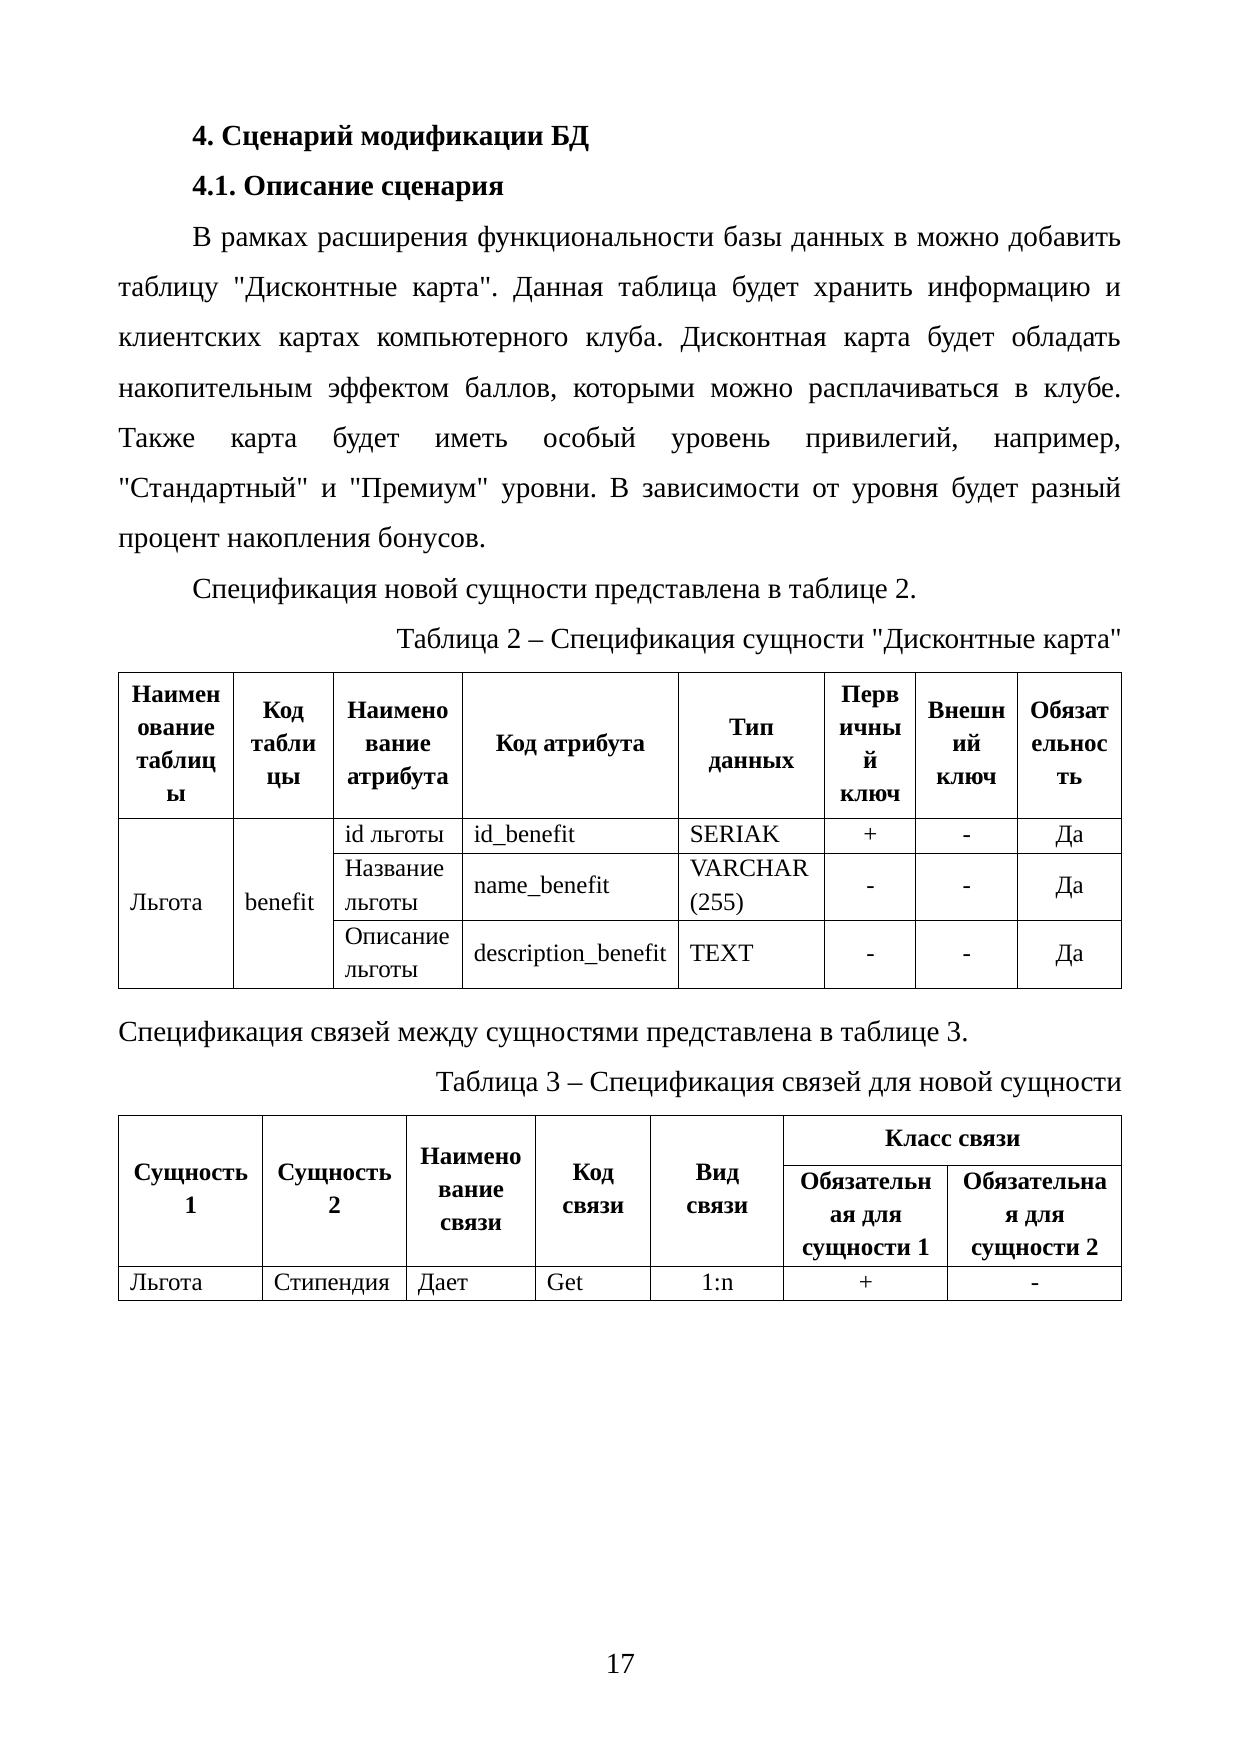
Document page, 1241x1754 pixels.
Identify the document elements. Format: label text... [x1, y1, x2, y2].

table_header Первичный ключ [825, 673, 915, 818]
table_header Внешний ключ [916, 673, 1017, 818]
table_cell name_benefit [463, 854, 678, 920]
table_cell Обязательная для сущности 1 [784, 1166, 947, 1266]
table_cell Стипендия [263, 1267, 406, 1300]
table_header Класс связи [784, 1116, 1121, 1165]
table_cell Да [1018, 921, 1121, 988]
table_cell Описание льготы [334, 921, 462, 988]
text Спецификация новой сущности представлена в таблице 2. [118, 571, 1122, 604]
table_cell - [825, 854, 915, 920]
table_cell - [948, 1267, 1121, 1300]
text Таблица 2 – Спецификация сущности "Дисконтные карта" [118, 621, 1122, 655]
table_header Код связи [536, 1116, 650, 1266]
table_cell benefit [234, 819, 333, 988]
table_header Сущность 2 [263, 1116, 406, 1266]
table_cell - [916, 819, 1017, 852]
table_header Наименование таблицы [119, 673, 233, 818]
text Спецификация связей между сущностями представлена в таблице 3. [118, 1014, 1122, 1048]
table_header Наименование атрибута [334, 673, 462, 818]
table_cell Дает [407, 1267, 535, 1300]
table_cell + [784, 1267, 947, 1300]
table_cell + [825, 819, 915, 852]
text В рамках расширения функциональности базы данных в можно добавить таблицу "Дисконтные карта". Данная таблица будет хранить информацию и клиентских картах компьютерного клуба. Дисконтная карта будет обладать накопительным эффектом баллов, которыми можно расплачиваться в клубе. Также карта будет иметь особый уровень привилегий, например, "Стандартный" и "Премиум" уровни. В зависимости от уровня будет разный процент накопления бонусов. [118, 219, 1122, 554]
text 4.1. Описание сценария [118, 168, 1122, 202]
table_header Тип данных [679, 673, 824, 818]
table_header Сущность 1 [119, 1116, 262, 1266]
text Таблица 3 – Спецификация связей для новой сущности [118, 1064, 1122, 1098]
table_header Обязательность [1018, 673, 1121, 818]
table_cell id_benefit [463, 819, 678, 852]
table_cell VARCHAR(255) [679, 854, 824, 920]
table_cell 1:n [651, 1267, 783, 1300]
table_cell Обязательная для сущности 2 [948, 1166, 1121, 1266]
table_cell id льготы [334, 819, 462, 852]
table_header Код таблицы [234, 673, 333, 818]
table_cell Льгота [119, 1267, 262, 1300]
table_header Код атрибута [463, 673, 678, 818]
table_cell Get [536, 1267, 650, 1300]
table_cell Название льготы [334, 854, 462, 920]
table_cell SERIAK [679, 819, 824, 852]
table_cell - [916, 921, 1017, 988]
text 4. Сценарий модификации БД [118, 118, 1122, 152]
table_header Наименование связи [407, 1116, 535, 1266]
table_cell - [916, 854, 1017, 920]
table_cell Льгота [119, 819, 233, 988]
table_header Вид связи [651, 1116, 783, 1266]
table_cell Да [1018, 819, 1121, 852]
table_cell Да [1018, 854, 1121, 920]
table_cell description_benefit [463, 921, 678, 988]
table_cell TEXT [679, 921, 824, 988]
table_cell - [825, 921, 915, 988]
